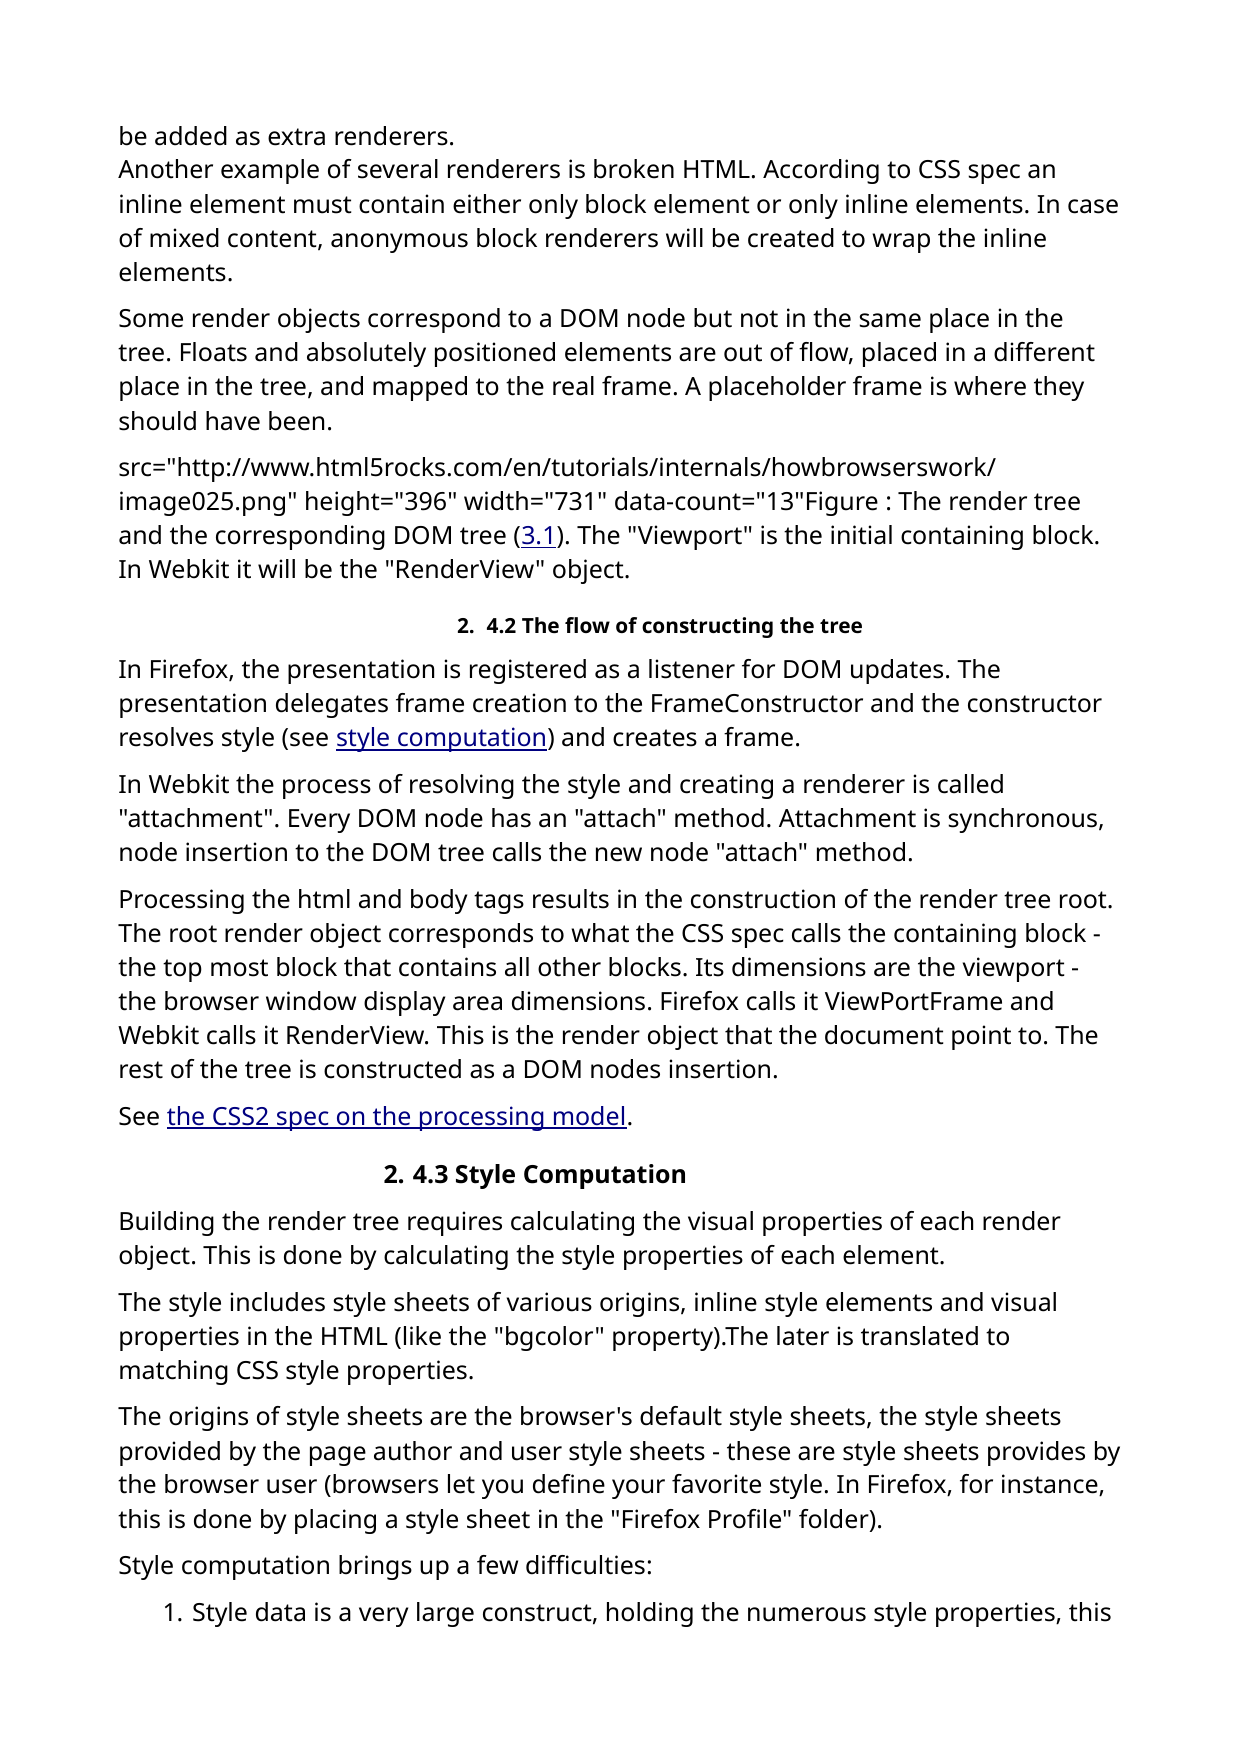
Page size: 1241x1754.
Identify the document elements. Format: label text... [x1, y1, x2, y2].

text Processing the html and body tags results in the construction of the render tree root. The root render object corresponds to what the CSS spec calls the containing block - the top most block that contains all other blocks. Its dimensions are the viewport - the browser window display area dimensions. Firefox calls it ViewPortFrame and Webkit calls it RenderView. This is the render object that the document point to. The rest of the tree is constructed as a DOM nodes insertion. [118, 881, 1122, 1086]
text The style includes style sheets of various origins, inline style elements and visual properties in the HTML (like the "bgcolor" property).The later is translated to matching CSS style properties. [118, 1284, 1122, 1387]
text The origins of style sheets are the browser's default style sheets, the style sheets provided by the page author and user style sheets - these are style sheets provides by the browser user (browsers let you define your favorite style. In Firefox, for instance, this is done by placing a style sheet in the "Firefox Profile" folder). [118, 1399, 1122, 1535]
text In Webkit the process of resolving the style and creating a renderer is called "attachment". Every DOM node has an "attach" method. Attachment is synchronous, node insertion to the DOM tree calls the new node "attach" method. [118, 767, 1122, 869]
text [118, 118, 1122, 288]
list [162, 1594, 1122, 1628]
text In Firefox, the presentation is registered as a listener for DOM updates. The presentation delegates frame creation to the FrameConstructor and the constructor resolves style (see style computation) and creates a frame. [118, 652, 1122, 754]
text src="http://www.html5rocks.com/en/tutorials/internals/howbrowserswork/image025.png" height="396" width="731" data-count="13"Figure : The render tree and the corresponding DOM tree (3.1). The "Viewport" is the initial containing block. In Webkit it will be the "RenderView" object. [118, 450, 1122, 586]
subtitle 4.3 Style Computation [383, 1157, 1122, 1191]
subtitle 4.2 The flow of constructing the tree [457, 611, 1122, 639]
text Style computation brings up a few difficulties: [118, 1548, 1122, 1582]
text See the CSS2 spec on the processing model. [118, 1098, 1122, 1132]
text Some render objects correspond to a DOM node but not in the same place in the tree. Floats and absolutely positioned elements are out of flow, placed in a different place in the tree, and mapped to the real frame. A placeholder frame is where they should have been. [118, 301, 1122, 437]
text Building the render tree requires calculating the visual properties of each render object. This is done by calculating the style properties of each element. [118, 1204, 1122, 1272]
